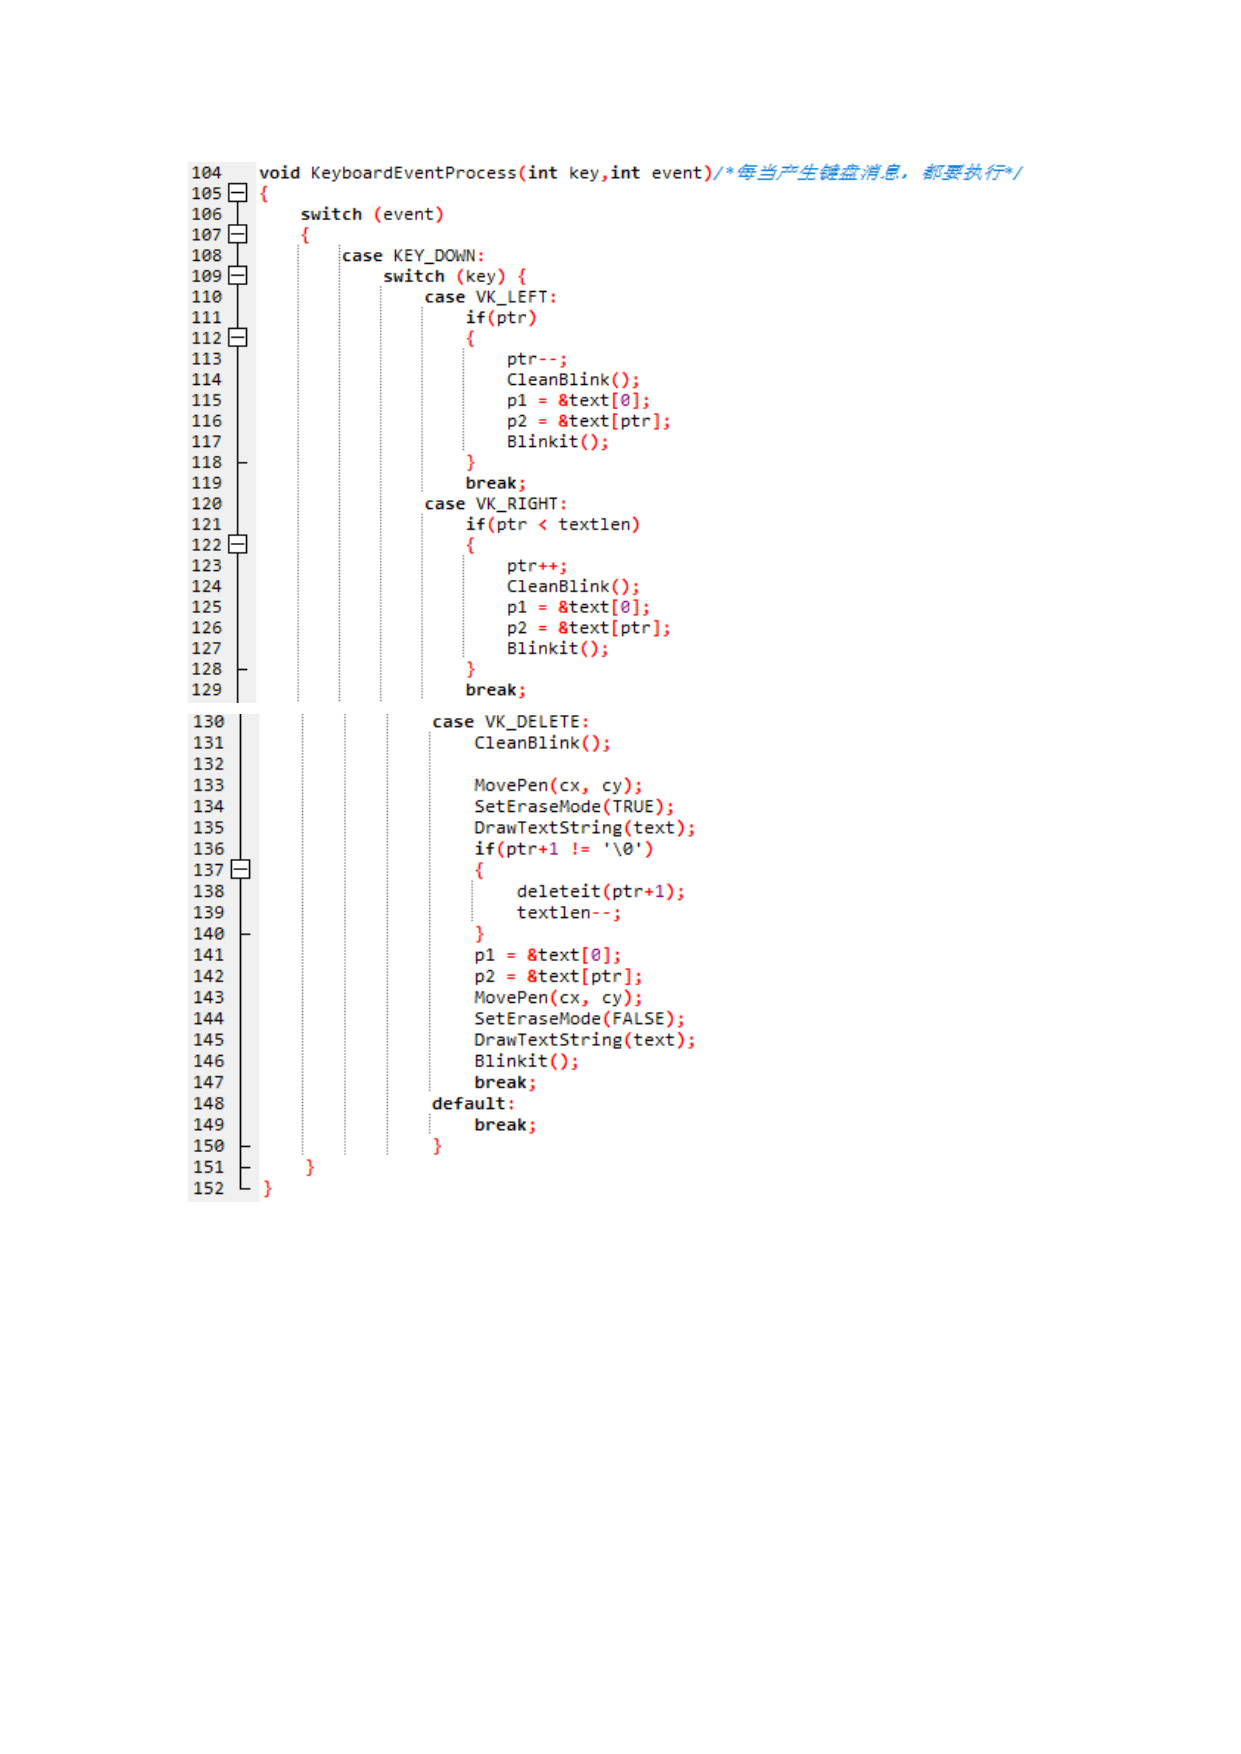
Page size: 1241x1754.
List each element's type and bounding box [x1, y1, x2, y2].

picture [187, 162, 1053, 703]
picture [187, 714, 1053, 1202]
